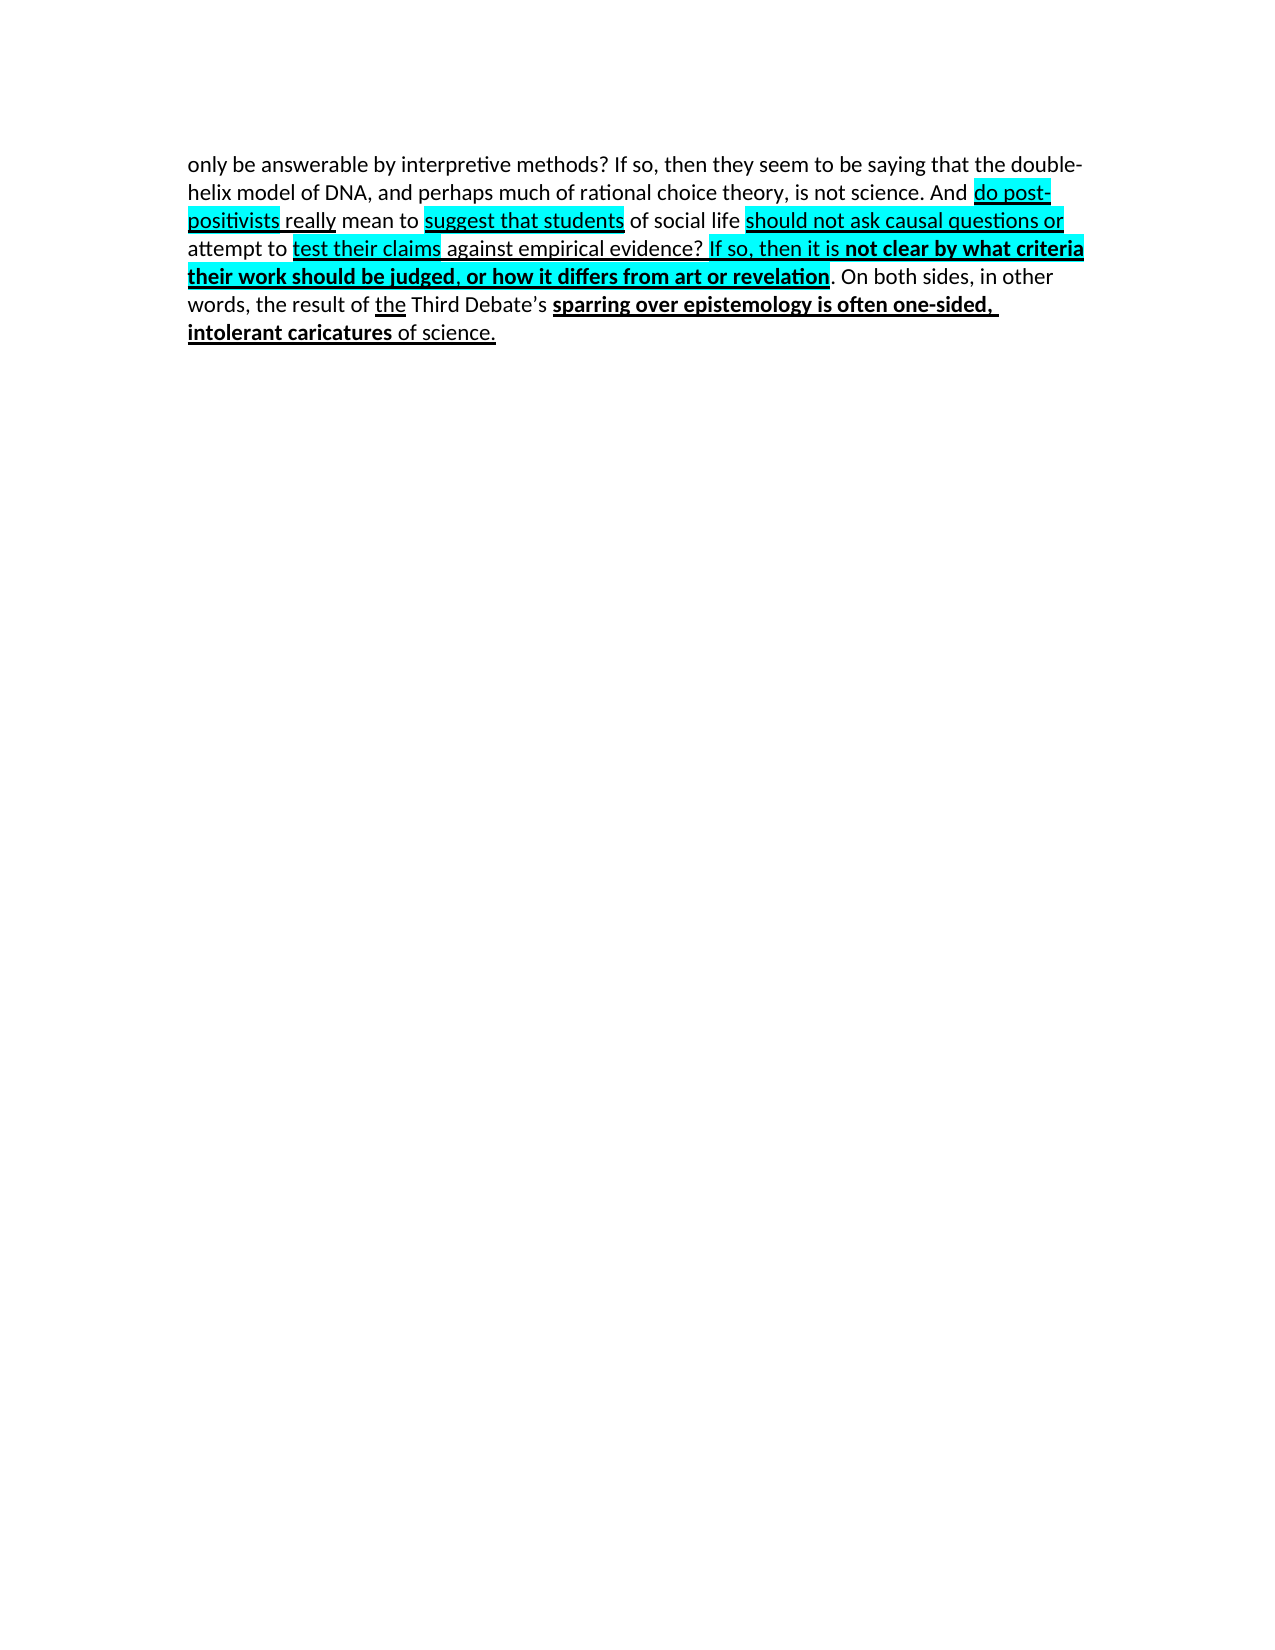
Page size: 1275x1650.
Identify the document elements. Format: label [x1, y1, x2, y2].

text [187, 150, 1087, 346]
